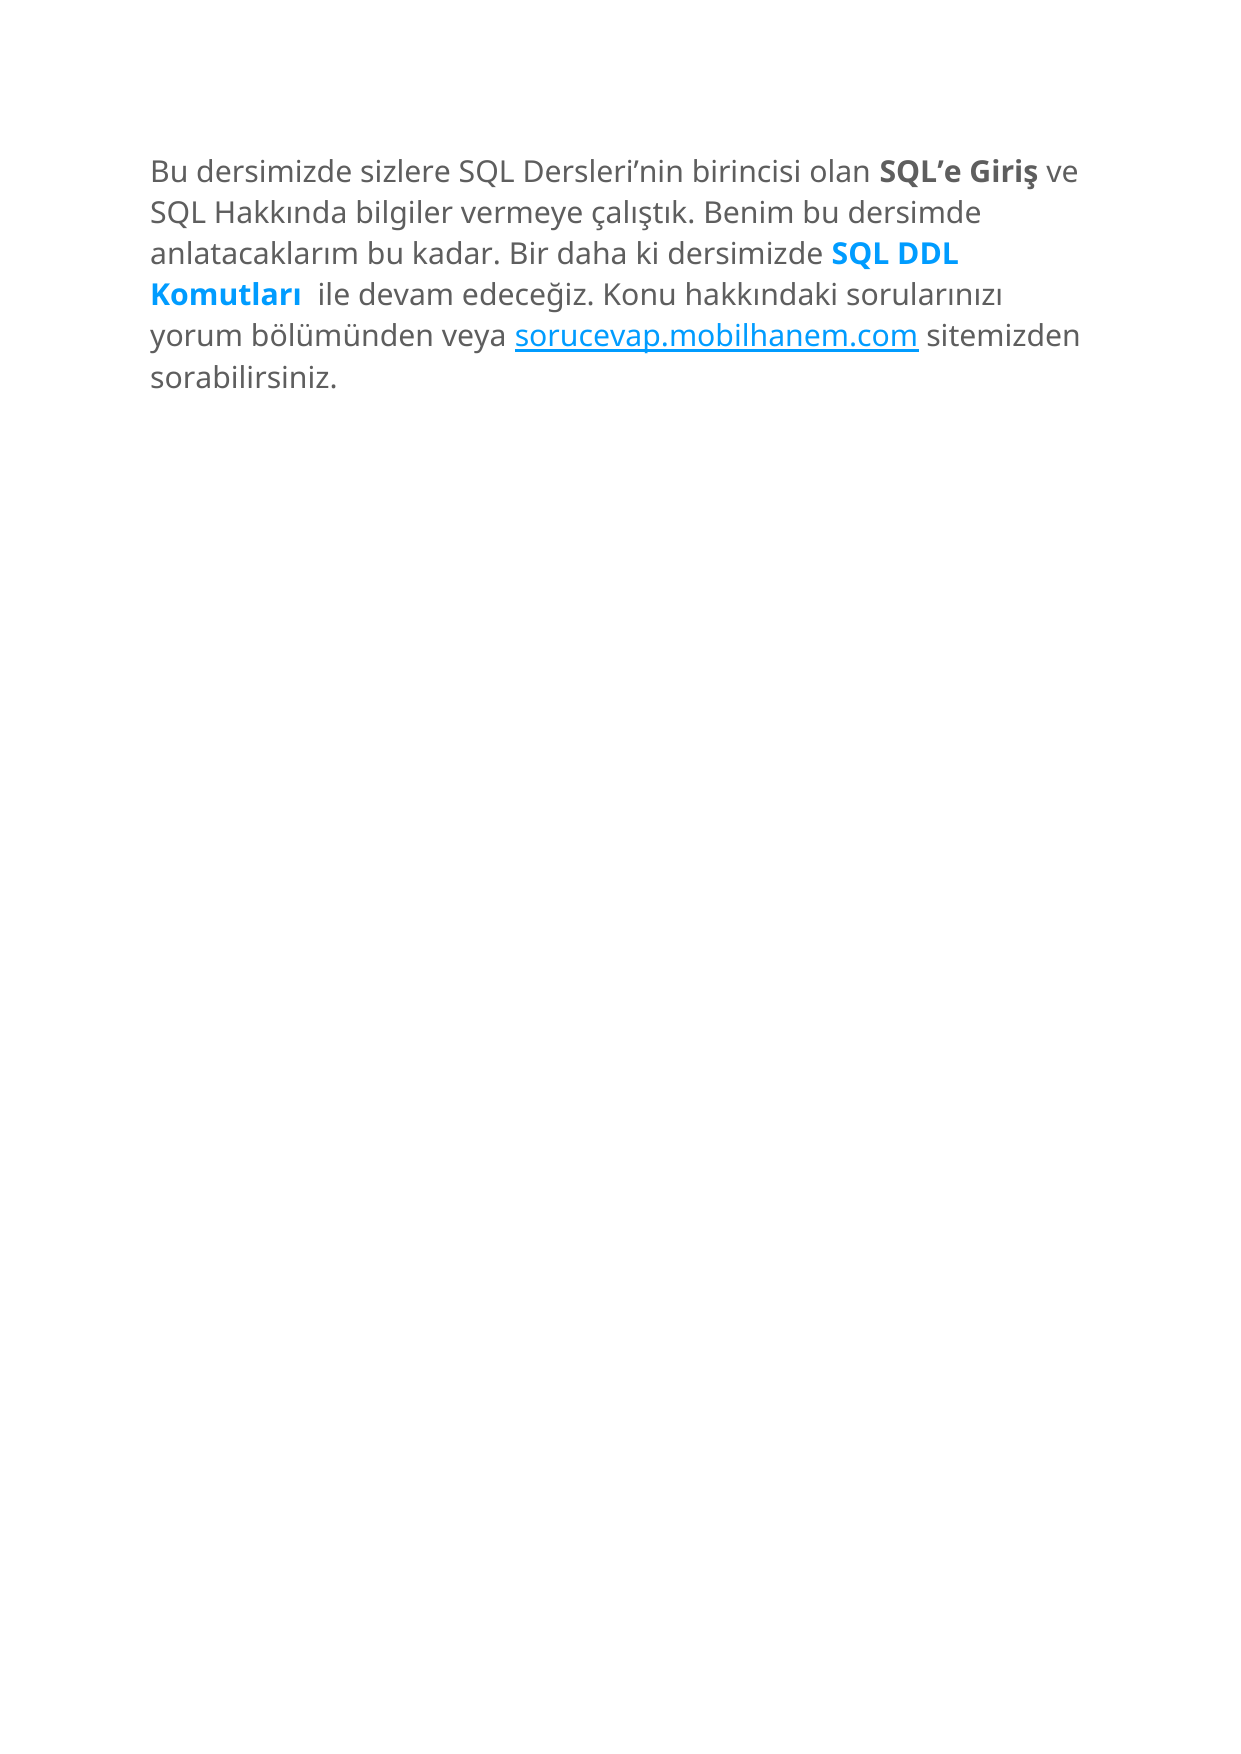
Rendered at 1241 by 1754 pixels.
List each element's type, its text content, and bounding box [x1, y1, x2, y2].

text Bu dersimizde sizlere SQL Dersleri’nin birincisi olan SQL’e Giriş ve SQL Hakkında bilgiler vermeye çalıştık. Benim bu dersimde anlatacaklarım bu kadar. Bir daha ki dersimizde SQL DDL Komutları ile devam edeceğiz. Konu hakkındaki sorularınızı yorum bölümünden veya sorucevap.mobilhanem.com sitemizden sorabilirsiniz. [150, 150, 1090, 397]
